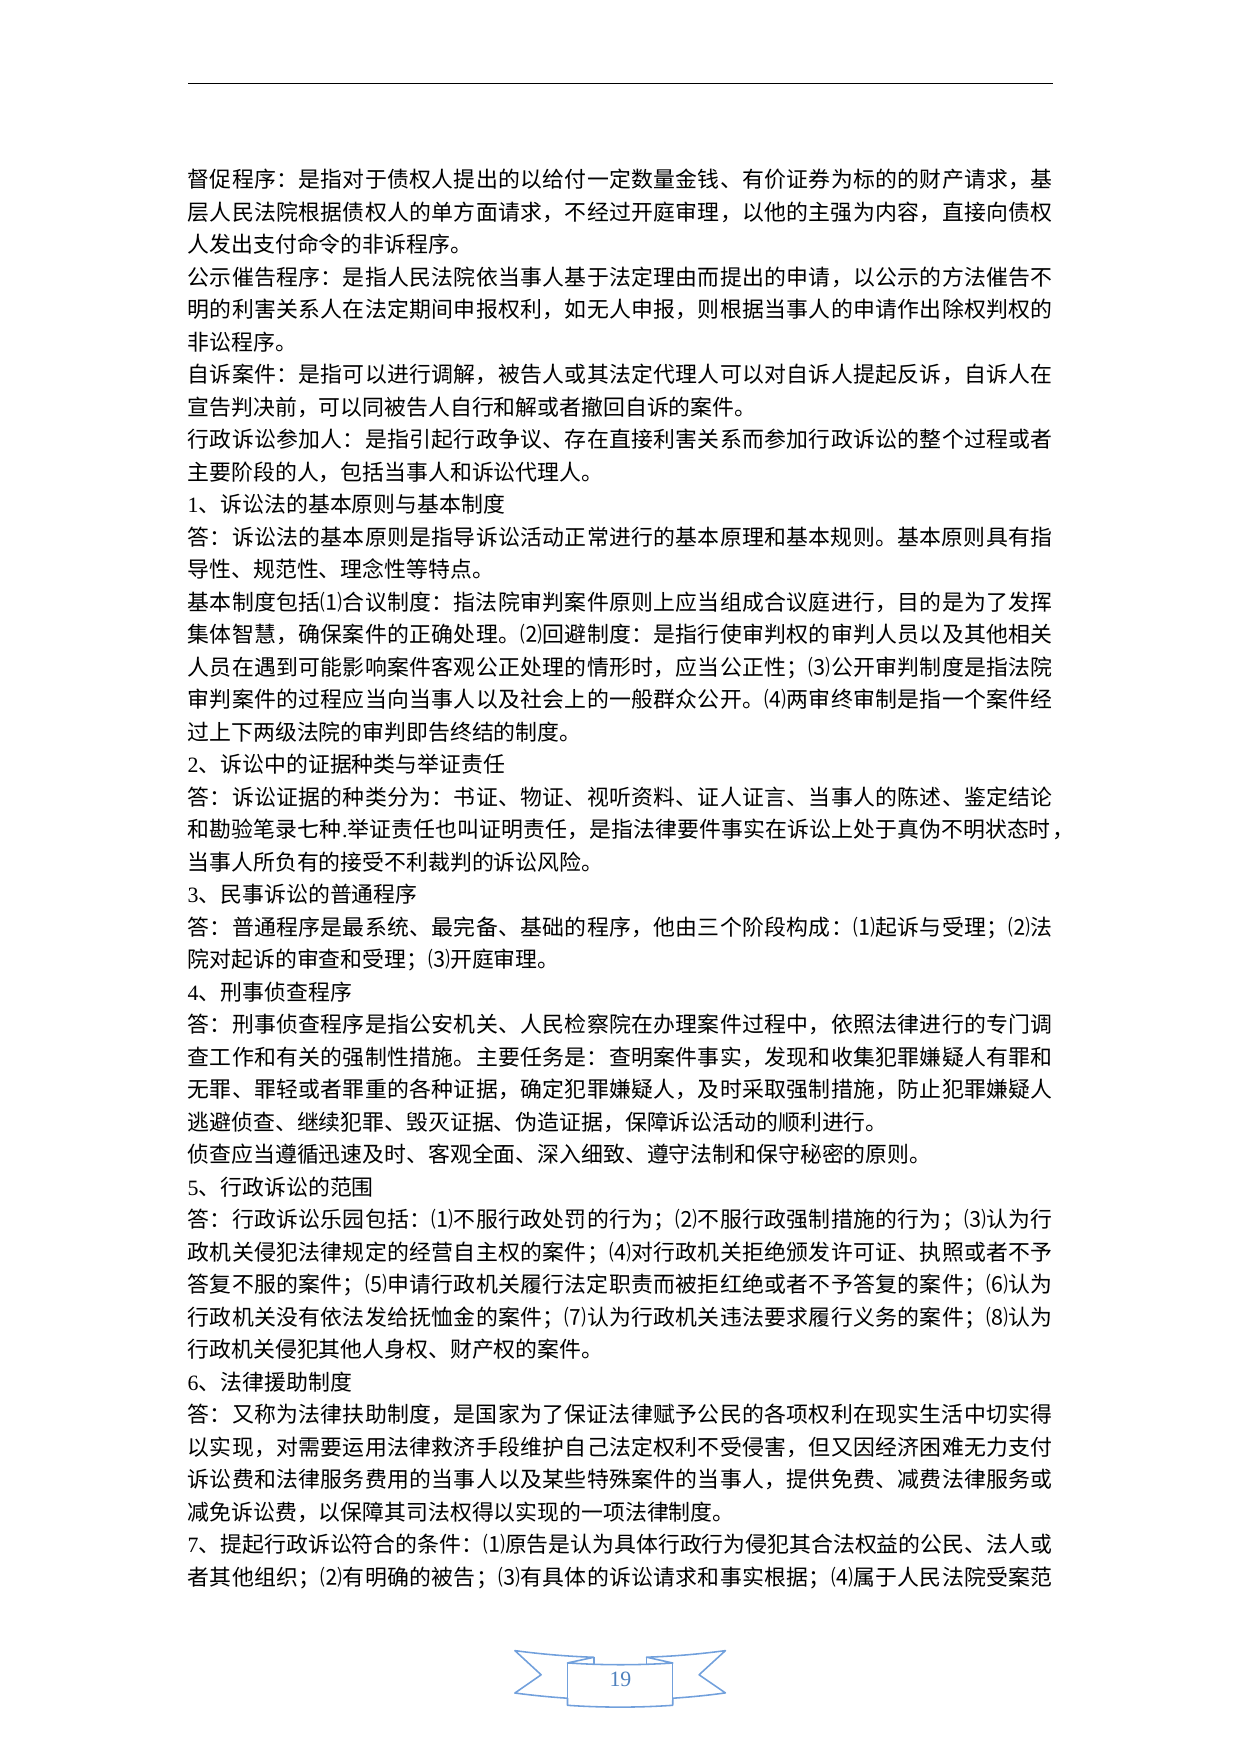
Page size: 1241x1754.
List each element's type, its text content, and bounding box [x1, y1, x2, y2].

text 督促程序：是指对于债权人提出的以给付一定数量金钱、有价证券为标的的财产请求，基层人民法院根据债权人的单方面请求，不经过开庭审理，以他的主强为内容，直接向债权人发出支付命令的非诉程序。 [187, 162, 1053, 259]
text 答：诉讼法的基本原则是指导诉讼活动正常进行的基本原理和基本规则。基本原则具有指导性、规范性、理念性等特点。 [187, 519, 1053, 584]
text 行政诉讼参加人：是指引起行政争议、存在直接利害关系而参加行政诉讼的整个过程或者主要阶段的人，包括当事人和诉讼代理人。 [187, 422, 1053, 487]
text 答：诉讼证据的种类分为：书证、物证、视听资料、证人证言、当事人的陈述、鉴定结论和勘验笔录七种.举证责任也叫证明责任，是指法律要件事实在诉讼上处于真伪不明状态时，当事人所负有的接受不利裁判的诉讼风险。 [187, 779, 1053, 877]
text 答：又称为法律扶助制度，是国家为了保证法律赋予公民的各项权利在现实生活中切实得以实现，对需要运用法律救济手段维护自己法定权利不受侵害，但又因经济困难无力支付诉讼费和法律服务费用的当事人以及某些特殊案件的当事人，提供免费、减费法律服务或减免诉讼费，以保障其司法权得以实现的一项法律制度。 [187, 1397, 1053, 1527]
text 1、诉讼法的基本原则与基本制度 [187, 487, 1053, 519]
text 3、民事诉讼的普通程序 [187, 877, 1053, 909]
text 答：普通程序是最系统、最完备、基础的程序，他由三个阶段构成：⑴起诉与受理；⑵法院对起诉的审查和受理；⑶开庭审理。 [187, 909, 1053, 974]
text 2、诉讼中的证据种类与举证责任 [187, 747, 1053, 779]
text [187, 1527, 1053, 1592]
text 基本制度包括⑴合议制度：指法院审判案件原则上应当组成合议庭进行，目的是为了发挥集体智慧，确保案件的正确处理。⑵回避制度：是指行使审判权的审判人员以及其他相关人员在遇到可能影响案件客观公正处理的情形时，应当公正性；⑶公开审判制度是指法院审判案件的过程应当向当事人以及社会上的一般群众公开。⑷两审终审制是指一个案件经过上下两级法院的审判即告终结的制度。 [187, 584, 1053, 747]
text 6、法律援助制度 [187, 1364, 1053, 1397]
text 4、刑事侦查程序 [187, 974, 1053, 1007]
text 自诉案件：是指可以进行调解，被告人或其法定代理人可以对自诉人提起反诉，自诉人在宣告判决前，可以同被告人自行和解或者撤回自诉的案件。 [187, 357, 1053, 422]
text 5、行政诉讼的范围 [187, 1169, 1053, 1202]
text 侦查应当遵循迅速及时、客观全面、深入细致、遵守法制和保守秘密的原则。 [187, 1137, 1053, 1169]
text 公示催告程序：是指人民法院依当事人基于法定理由而提出的申请，以公示的方法催告不明的利害关系人在法定期间申报权利，如无人申报，则根据当事人的申请作出除权判权的非讼程序。 [187, 259, 1053, 357]
text 答：行政诉讼乐园包括：⑴不服行政处罚的行为；⑵不服行政强制措施的行为；⑶认为行政机关侵犯法律规定的经营自主权的案件；⑷对行政机关拒绝颁发许可证、执照或者不予答复不服的案件；⑸申请行政机关履行法定职责而被拒红绝或者不予答复的案件；⑹认为行政机关没有依法发给抚恤金的案件；⑺认为行政机关违法要求履行义务的案件；⑻认为行政机关侵犯其他人身权、财产权的案件。 [187, 1202, 1053, 1364]
text 答：刑事侦查程序是指公安机关、人民检察院在办理案件过程中，依照法律进行的专门调查工作和有关的强制性措施。主要任务是：查明案件事实，发现和收集犯罪嫌疑人有罪和无罪、罪轻或者罪重的各种证据，确定犯罪嫌疑人，及时采取强制措施，防止犯罪嫌疑人逃避侦查、继续犯罪、毁灭证据、伪造证据，保障诉讼活动的顺利进行。 [187, 1007, 1053, 1137]
